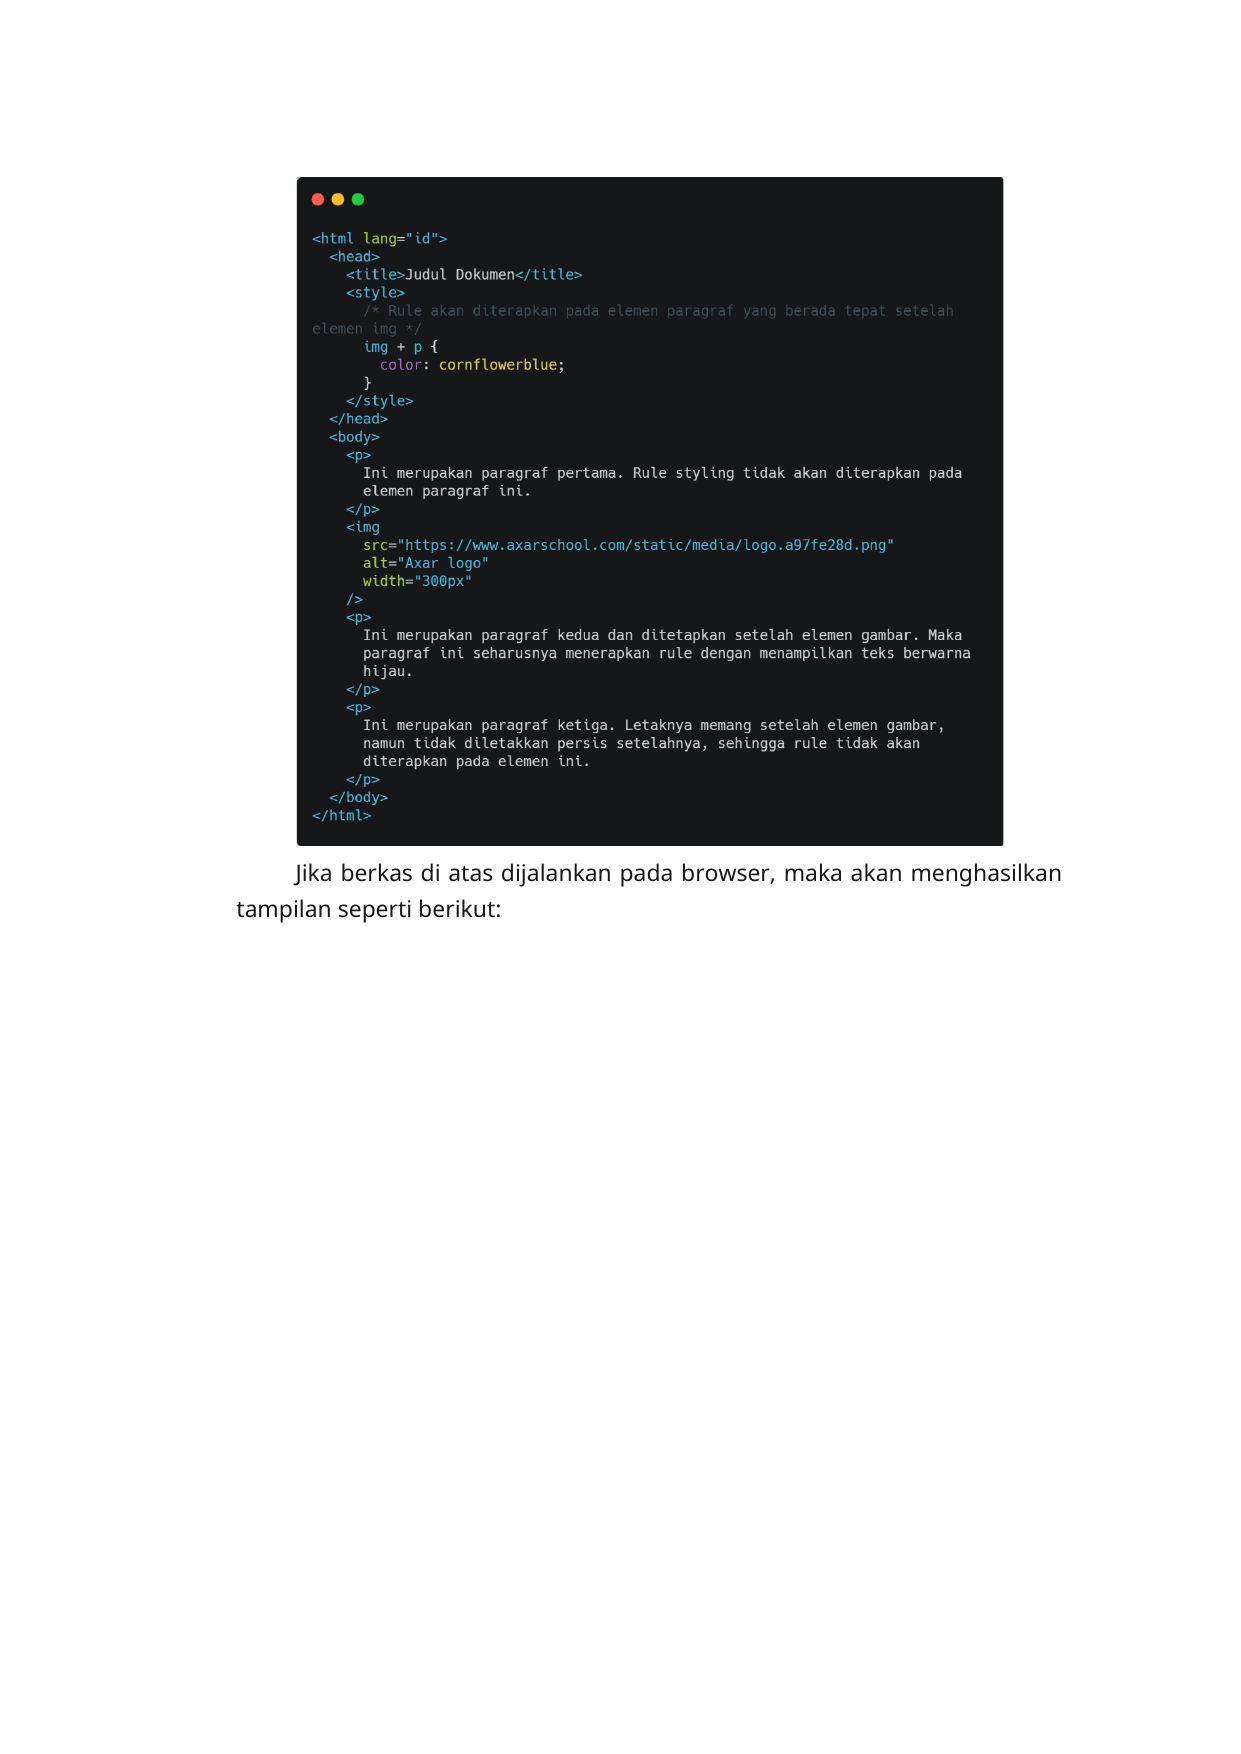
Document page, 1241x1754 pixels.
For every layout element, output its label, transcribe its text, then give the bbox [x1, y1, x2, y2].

text Jika berkas di atas dijalankan pada browser, maka akan menghasilkan tampilan seperti berikut: [236, 857, 1063, 924]
picture [296, 177, 1004, 846]
